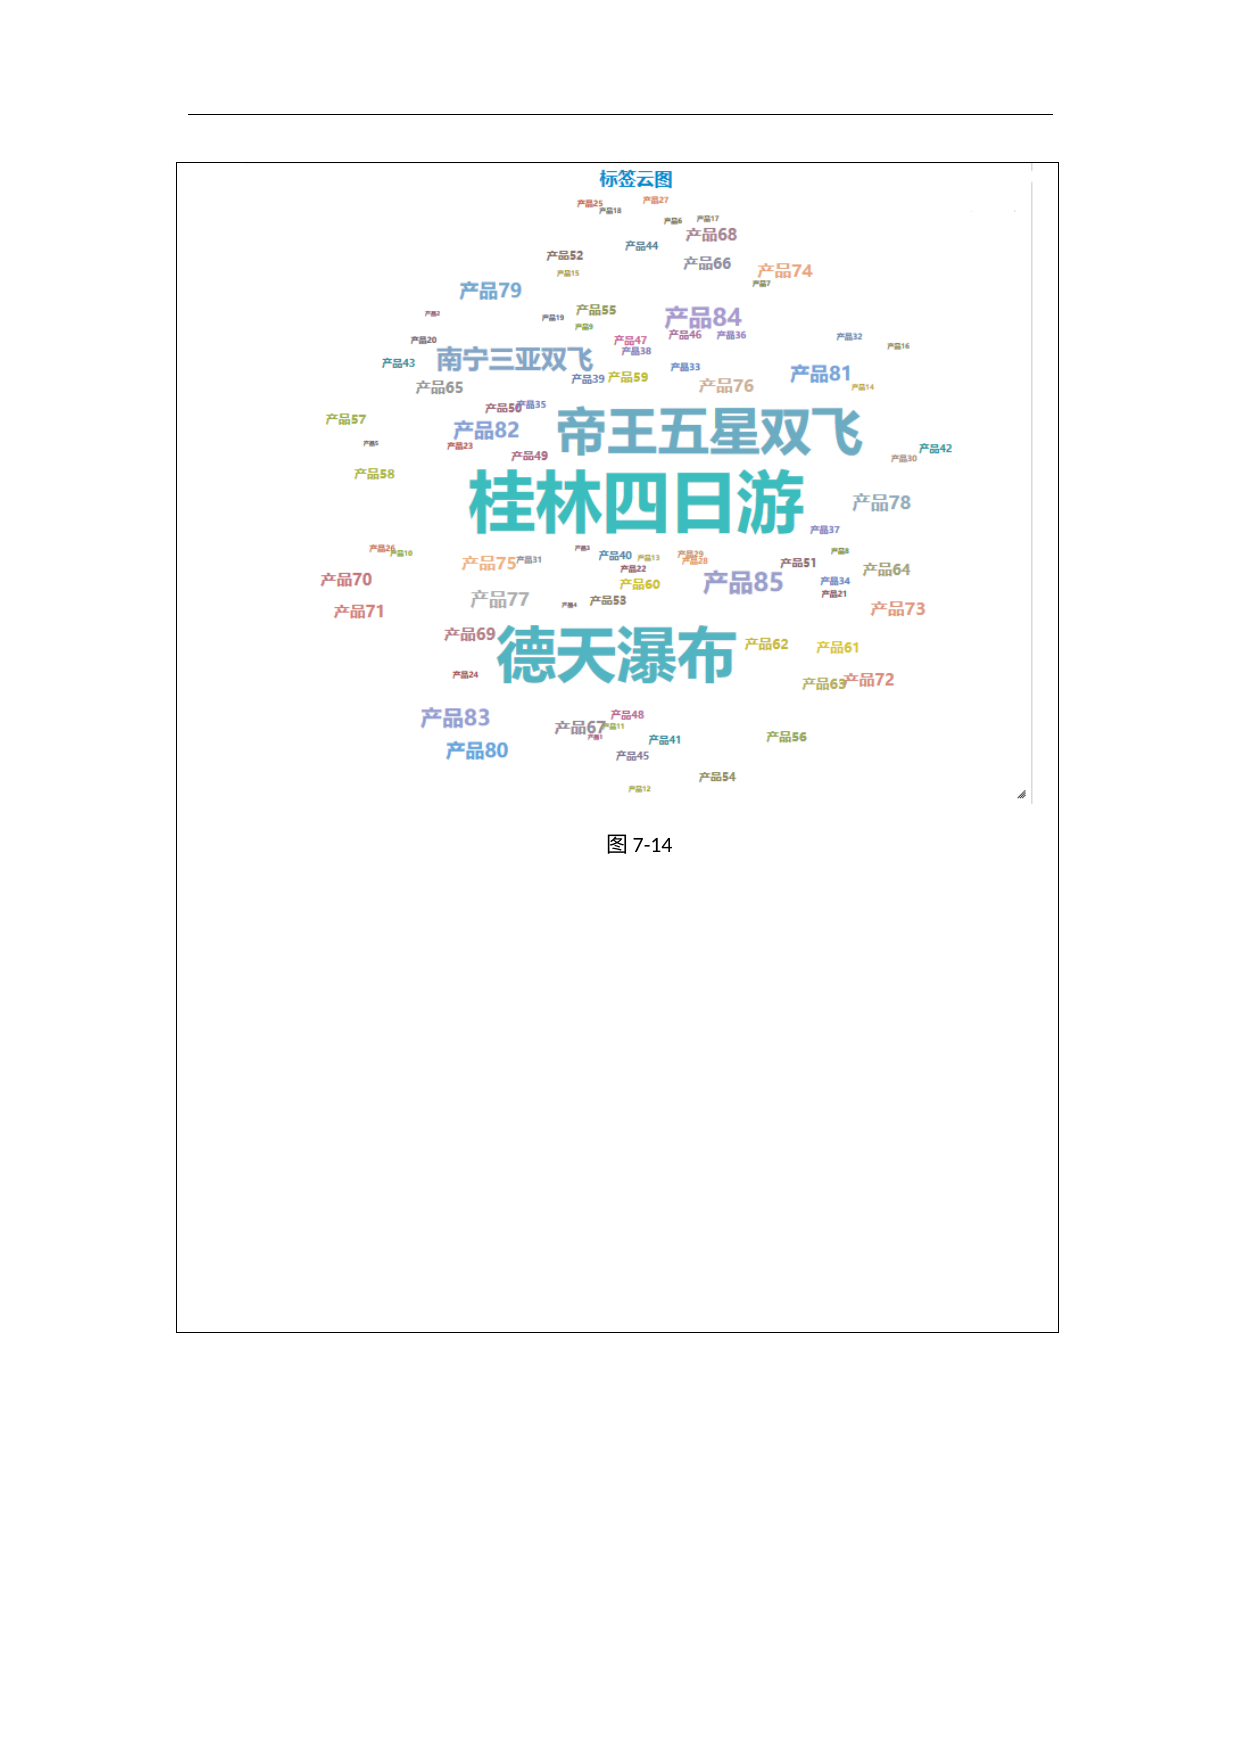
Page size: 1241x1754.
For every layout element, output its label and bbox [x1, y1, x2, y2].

picture [242, 163, 1037, 804]
table_cell [177, 163, 1058, 1332]
